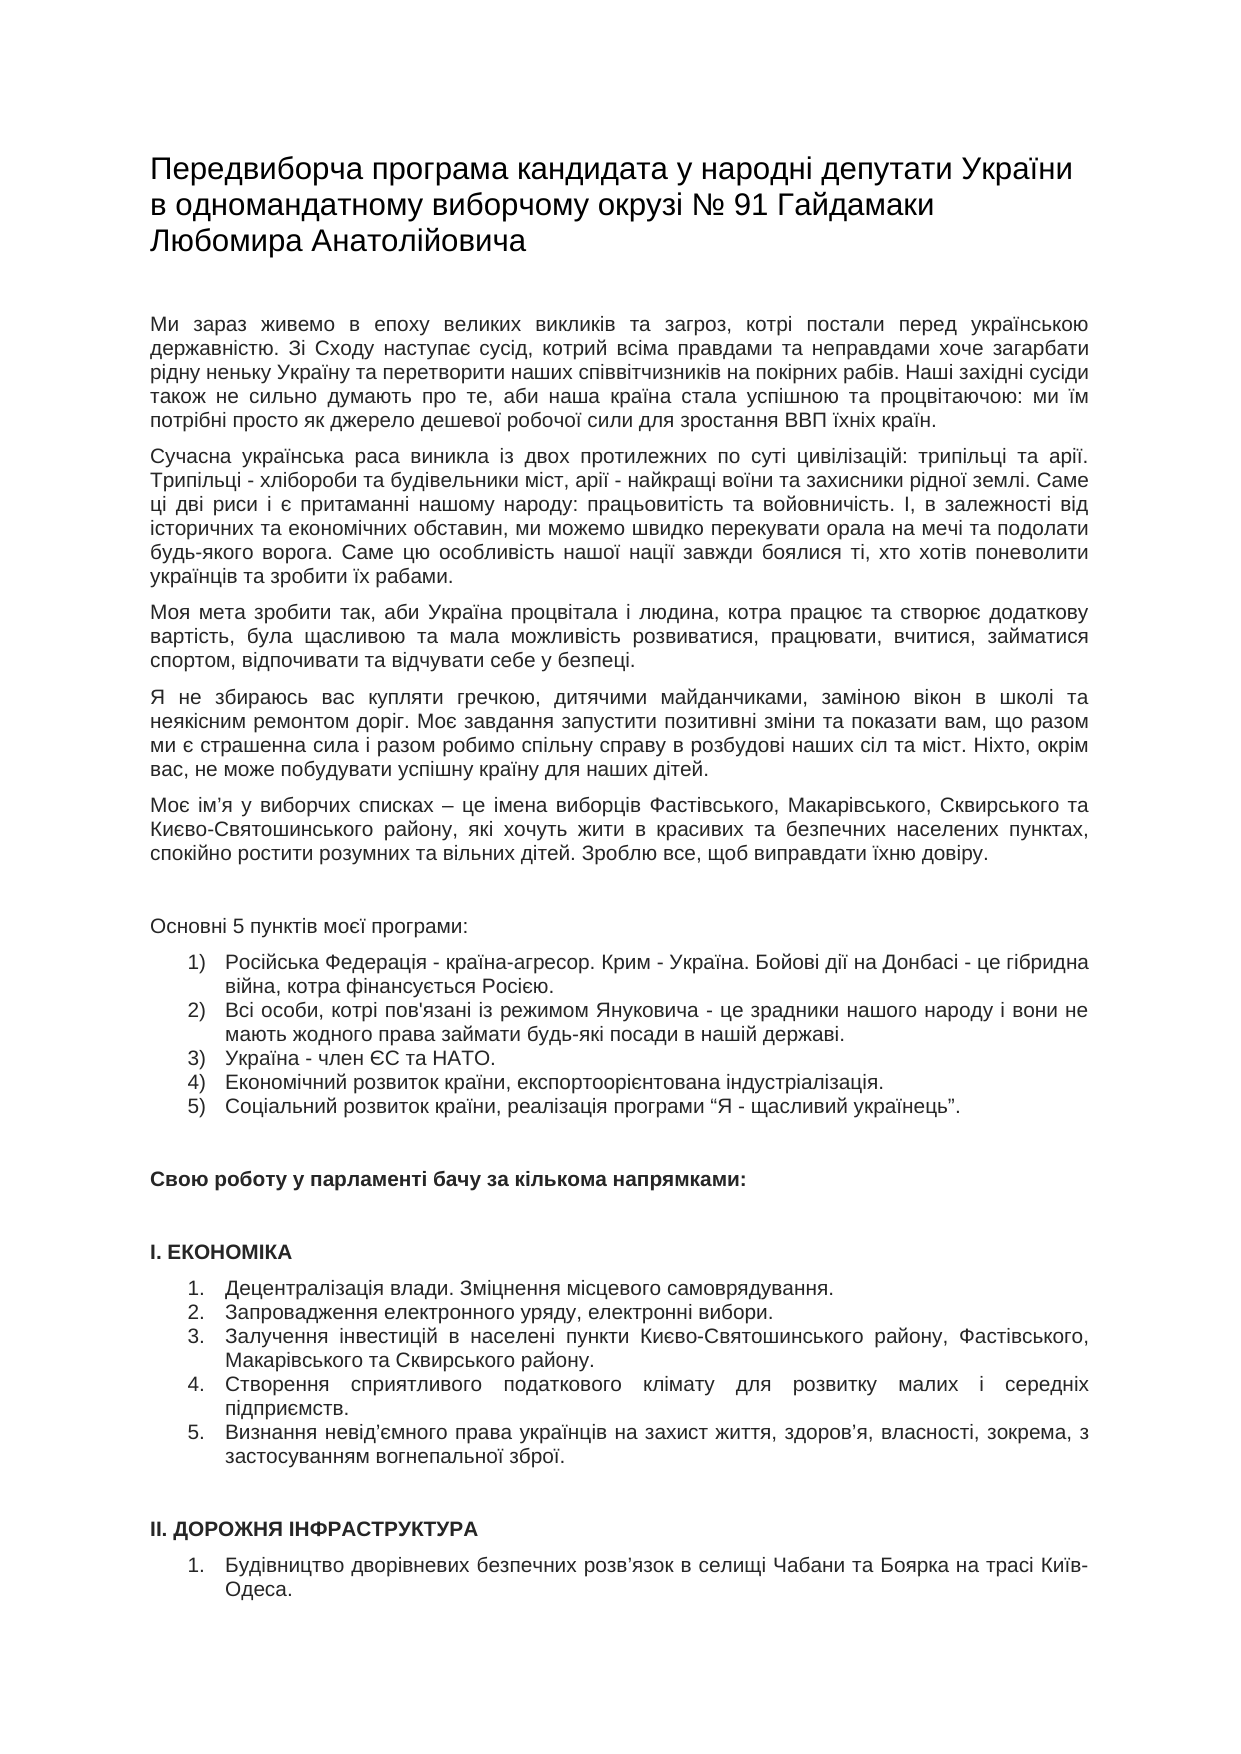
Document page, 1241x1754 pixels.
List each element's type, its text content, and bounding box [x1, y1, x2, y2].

text Я не збираюсь вас купляти гречкою, дитячими майданчиками, заміною вікон в школі та неякісним ремонтом доріг. Моє завдання запустити позитивні зміни та показати вам, що разом ми є страшенна сила і разом робимо спільну справу в розбудові наших сіл та міст. Ніхто, окрім вас, не може побудувати успішну країну для наших дітей. [150, 684, 1090, 780]
list Будівництво дворівневих безпечних розв’язок в селищі Чабани та Боярка на трасі Київ-Одеса. [187, 1553, 1090, 1601]
text Основні 5 пунктів моєї програми: [150, 914, 1090, 938]
list Економічний розвиток країни, експортоорієнтована індустріалізація. [187, 1070, 1090, 1094]
subtitle Передвиборча програма кандидата у народні депутати України в одномандатному виборчому окрузі № 91 Гайдамаки Любомира Анатолійовича [150, 150, 1090, 258]
text Свою роботу у парламенті бачу за кількома напрямками: [150, 1167, 1090, 1191]
text Моя мета зробити так, аби Україна процвітала і людина, котра працює та створює додаткову вартість, була щасливою та мала можливість розвиватися, працювати, вчитися, займатися спортом, відпочивати та відчувати себе у безпеці. [150, 600, 1090, 672]
list Російська Федерація - країна-агресор. Крим - Україна. Бойові дії на Донбасі - це гібридна війна, котра фінансується Росією. [187, 950, 1090, 998]
text Моє ім’я у виборчих списках – це імена виборців Фастівського, Макарівського, Сквирського та Києво-Святошинського району, які хочуть жити в красивих та безпечних населених пунктах, спокійно ростити розумних та вільних дітей. Зроблю все, щоб виправдати їхню довіру. [150, 793, 1090, 865]
list Створення сприятливого податкового клімату для розвитку малих і середніх підприємств. [187, 1372, 1090, 1420]
list Залучення інвестицій в населені пункти Києво-Святошинського району, Фастівського, Макарівського та Сквирського району. [187, 1324, 1090, 1372]
text Сучасна українська раса виникла із двох протилежних по суті цивілізацій: трипільці та арії. Трипільці - хлібороби та будівельники міст, арії - найкращі воїни та захисники рідної землі. Саме ці дві риси і є притаманні нашому народу: працьовитість та войовничість. І, в залежності від історичних та економічних обставин, ми можемо швидко перекувати орала на мечі та подолати будь-якого ворога. Саме цю особливість нашої нації завжди боялися ті, хто хотів поневолити українців та зробити їх рабами. [150, 444, 1090, 588]
text І. ЕКОНОМІКА [150, 1240, 1090, 1264]
list Соціальний розвиток країни, реалізація програми “Я - щасливий українець”. [187, 1094, 1090, 1118]
text ІІ. ДОРОЖНЯ ІНФРАСТРУКТУРА [150, 1517, 1090, 1541]
list Україна - член ЄС та НАТО. [187, 1046, 1090, 1070]
list Всі особи, котрі пов'язані із режимом Януковича - це зрадники нашого народу і вони не мають жодного права займати будь-які посади в нашій державі. [187, 998, 1090, 1046]
list Децентралізація влади. Зміцнення місцевого самоврядування. [187, 1276, 1090, 1300]
text Ми зараз живемо в епоху великих викликів та загроз, котрі постали перед українською державністю. Зі Сходу наступає сусід, котрий всіма правдами та неправдами хоче загарбати рідну неньку Україну та перетворити наших співвітчизників на покірних рабів. Наші західні сусіди також не сильно думають про те, аби наша країна стала успішною та процвітаючою: ми їм потрібні просто як джерело дешевої робочої сили для зростання ВВП їхніх країн. [150, 312, 1090, 431]
list Запровадження електронного уряду, електронні вибори. [187, 1300, 1090, 1324]
list Визнання невід’ємного права українців на захист життя, здоров’я, власності, зокрема, з застосуванням вогнепальної зброї. [187, 1420, 1090, 1468]
